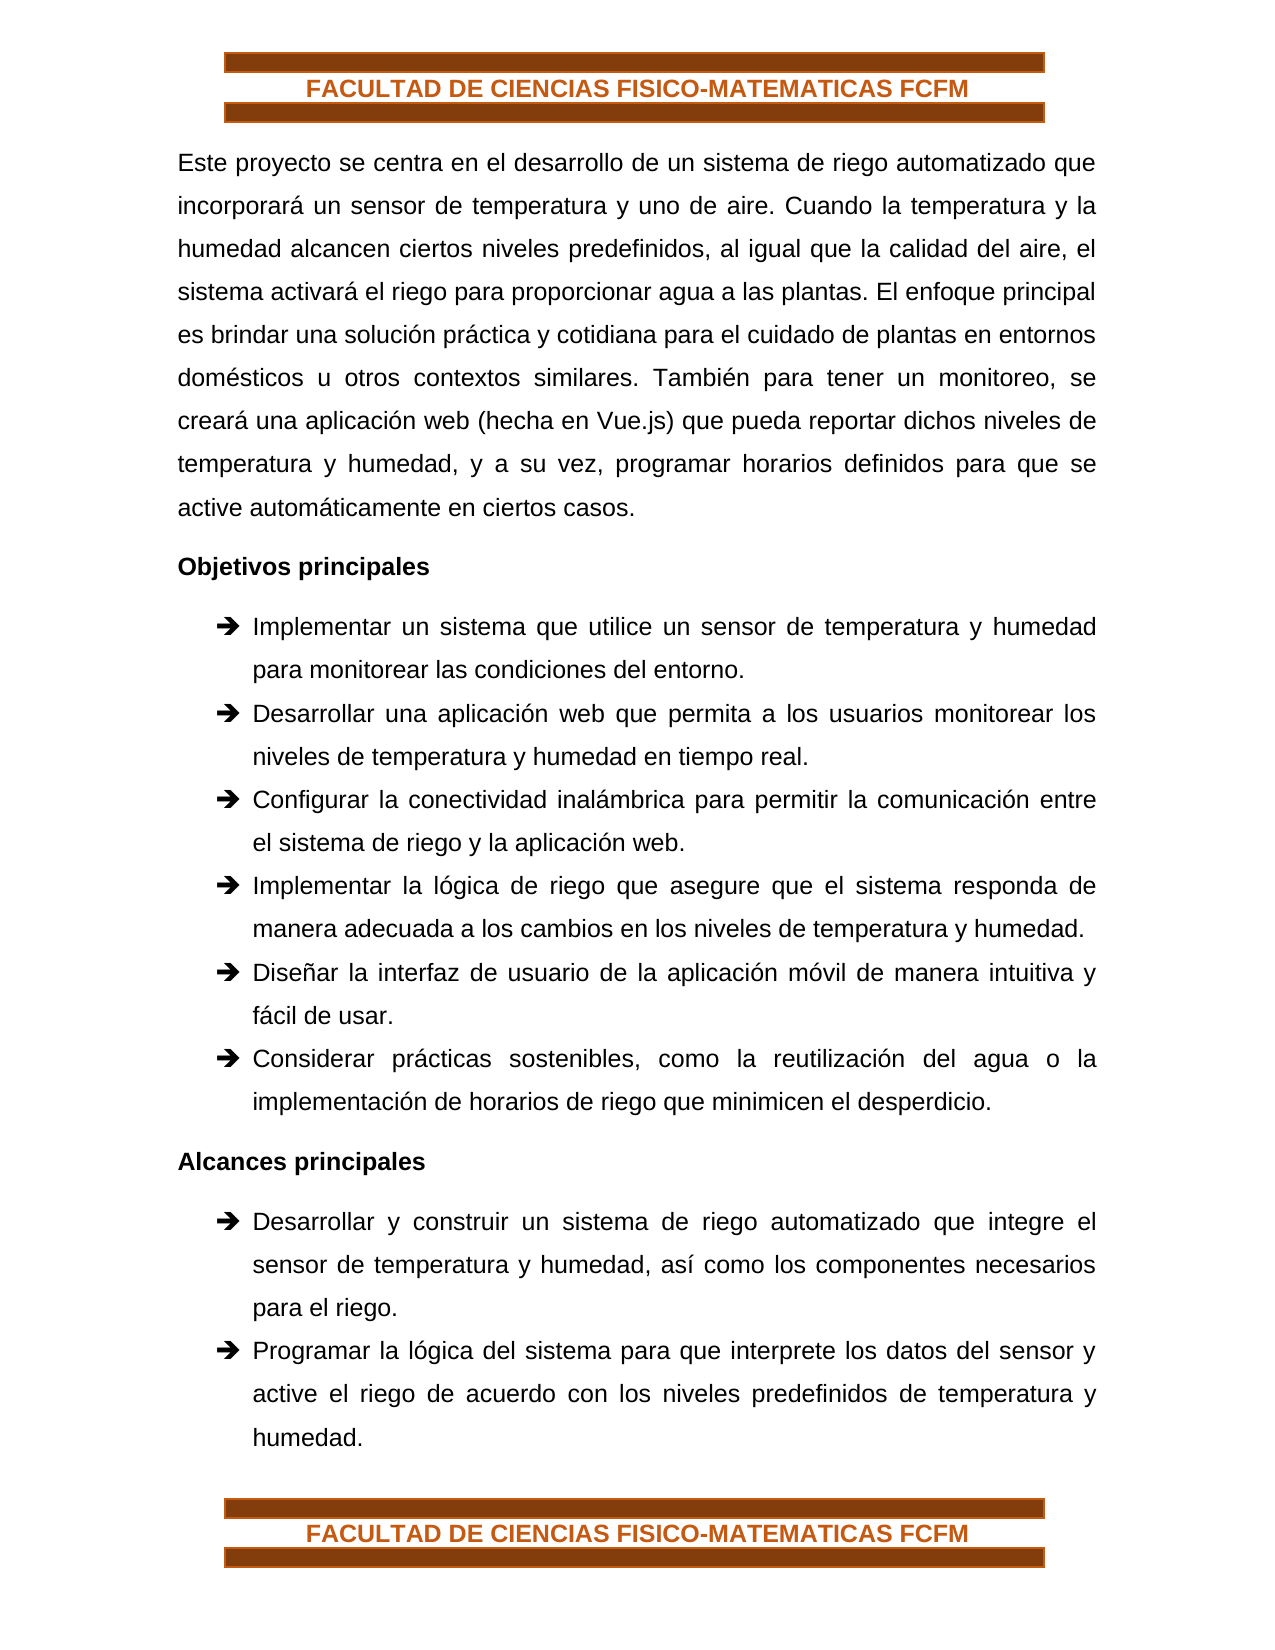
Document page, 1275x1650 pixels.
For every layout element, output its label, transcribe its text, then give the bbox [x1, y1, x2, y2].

list Implementar la lógica de riego que asegure que el sistema responda de manera adecuada a los cambios en los niveles de temperatura y humedad. [215, 871, 1098, 943]
list Implementar un sistema que utilice un sensor de temperatura y humedad para monitorear las condiciones del entorno. [215, 612, 1098, 684]
list Programar la lógica del sistema para que interprete los datos del sensor y active el riego de acuerdo con los niveles predefinidos de temperatura y humedad. [215, 1336, 1098, 1451]
list Desarrollar una aplicación web que permita a los usuarios monitorear los niveles de temperatura y humedad en tiempo real. [215, 698, 1098, 771]
text Objetivos principales [177, 552, 1098, 581]
text Alcances principales [177, 1147, 1098, 1176]
text Este proyecto se centra en el desarrollo de un sistema de riego automatizado que incorporará un sensor de temperatura y uno de aire. Cuando la temperatura y la humedad alcancen ciertos niveles predefinidos, al igual que la calidad del aire, el sistema activará el riego para proporcionar agua a las plantas. El enfoque principal es brindar una solución práctica y cotidiana para el cuidado de plantas en entornos domésticos u otros contextos similares. También para tener un monitoreo, se creará una aplicación web (hecha en Vue.js) que pueda reportar dichos niveles de temperatura y humedad, y a su vez, programar horarios definidos para que se active automáticamente en ciertos casos. [177, 148, 1098, 521]
list Diseñar la interfaz de usuario de la aplicación móvil de manera intuitiva y fácil de usar. [215, 958, 1098, 1029]
list Configurar la conectividad inalámbrica para permitir la comunicación entre el sistema de riego y la aplicación web. [215, 785, 1098, 857]
list Desarrollar y construir un sistema de riego automatizado que integre el sensor de temperatura y humedad, así como los componentes necesarios para el riego. [215, 1207, 1098, 1322]
list Considerar prácticas sostenibles, como la reutilización del agua o la implementación de horarios de riego que minimicen el desperdicio. [215, 1044, 1098, 1116]
